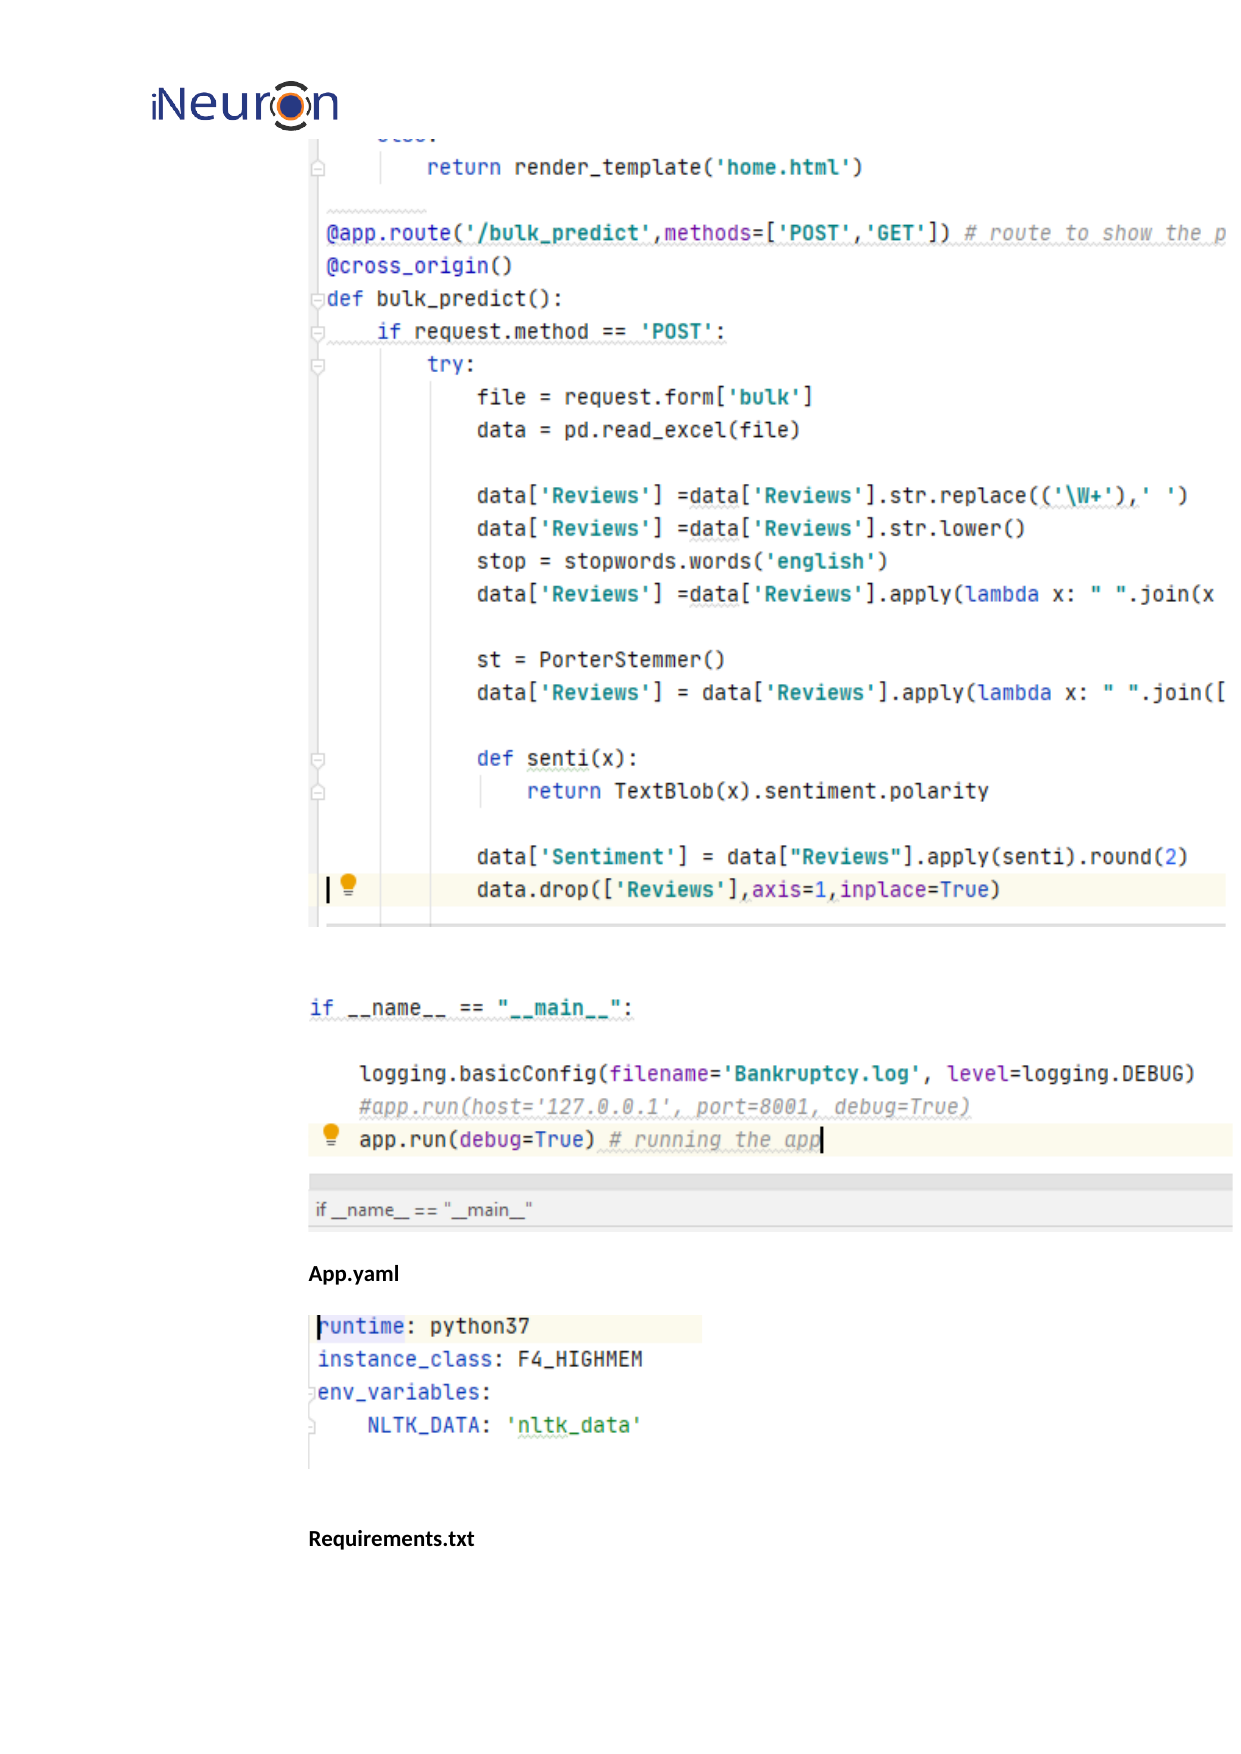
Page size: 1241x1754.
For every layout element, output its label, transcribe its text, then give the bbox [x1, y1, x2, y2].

list Requirements.txt [308, 1524, 1194, 1552]
picture [308, 139, 1233, 1232]
picture [308, 1315, 703, 1469]
picture [151, 80, 338, 131]
list App.yaml [308, 1259, 1194, 1287]
